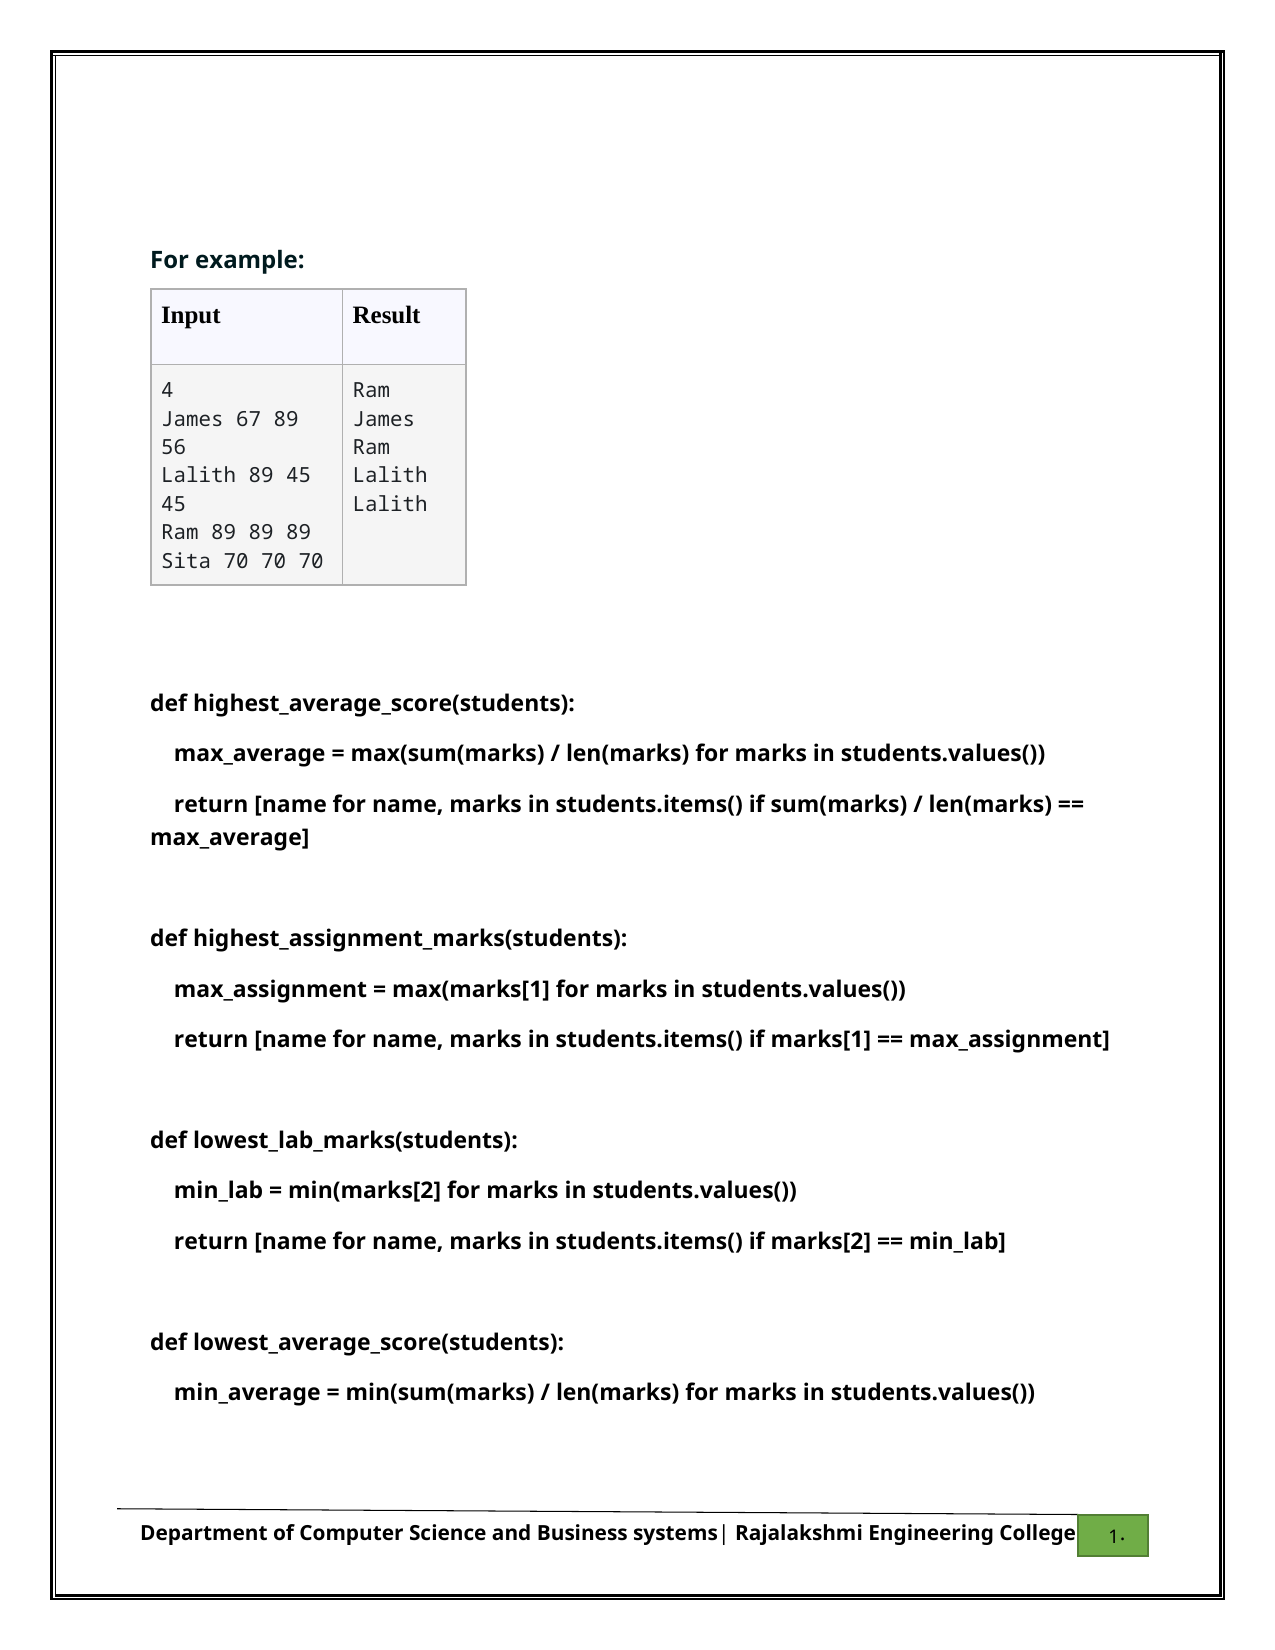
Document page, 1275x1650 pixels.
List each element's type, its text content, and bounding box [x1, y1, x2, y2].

text max_assignment = max(marks[1] for marks in students.values()) [150, 972, 1125, 1004]
table_header Input [152, 290, 342, 364]
text return [name for name, marks in students.items() if marks[1] == max_assignment] [150, 1023, 1125, 1054]
text min_average = min(sum(marks) / len(marks) for marks in students.values()) [150, 1376, 1125, 1407]
text min_lab = min(marks[2] for marks in students.values()) [150, 1174, 1125, 1205]
table_cell Ram James Ram Lalith Lalith [343, 365, 465, 584]
text max_average = max(sum(marks) / len(marks) for marks in students.values()) [150, 737, 1125, 768]
text def lowest_lab_marks(students): [150, 1124, 1125, 1155]
table_cell 4 James 67 89 56 Lalith 89 45 45 Ram 89 89 89 Sita 70 70 70 [152, 365, 342, 584]
text return [name for name, marks in students.items() if marks[2] == min_lab] [150, 1224, 1125, 1256]
table_header Result [343, 290, 465, 364]
text def highest_assignment_marks(students): [150, 922, 1125, 953]
text def highest_average_score(students): [150, 687, 1125, 718]
text def lowest_average_score(students): [150, 1325, 1125, 1357]
text return [name for name, marks in students.items() if sum(marks) / len(marks) == max_average] [150, 787, 1125, 852]
text For example: [150, 243, 1125, 276]
